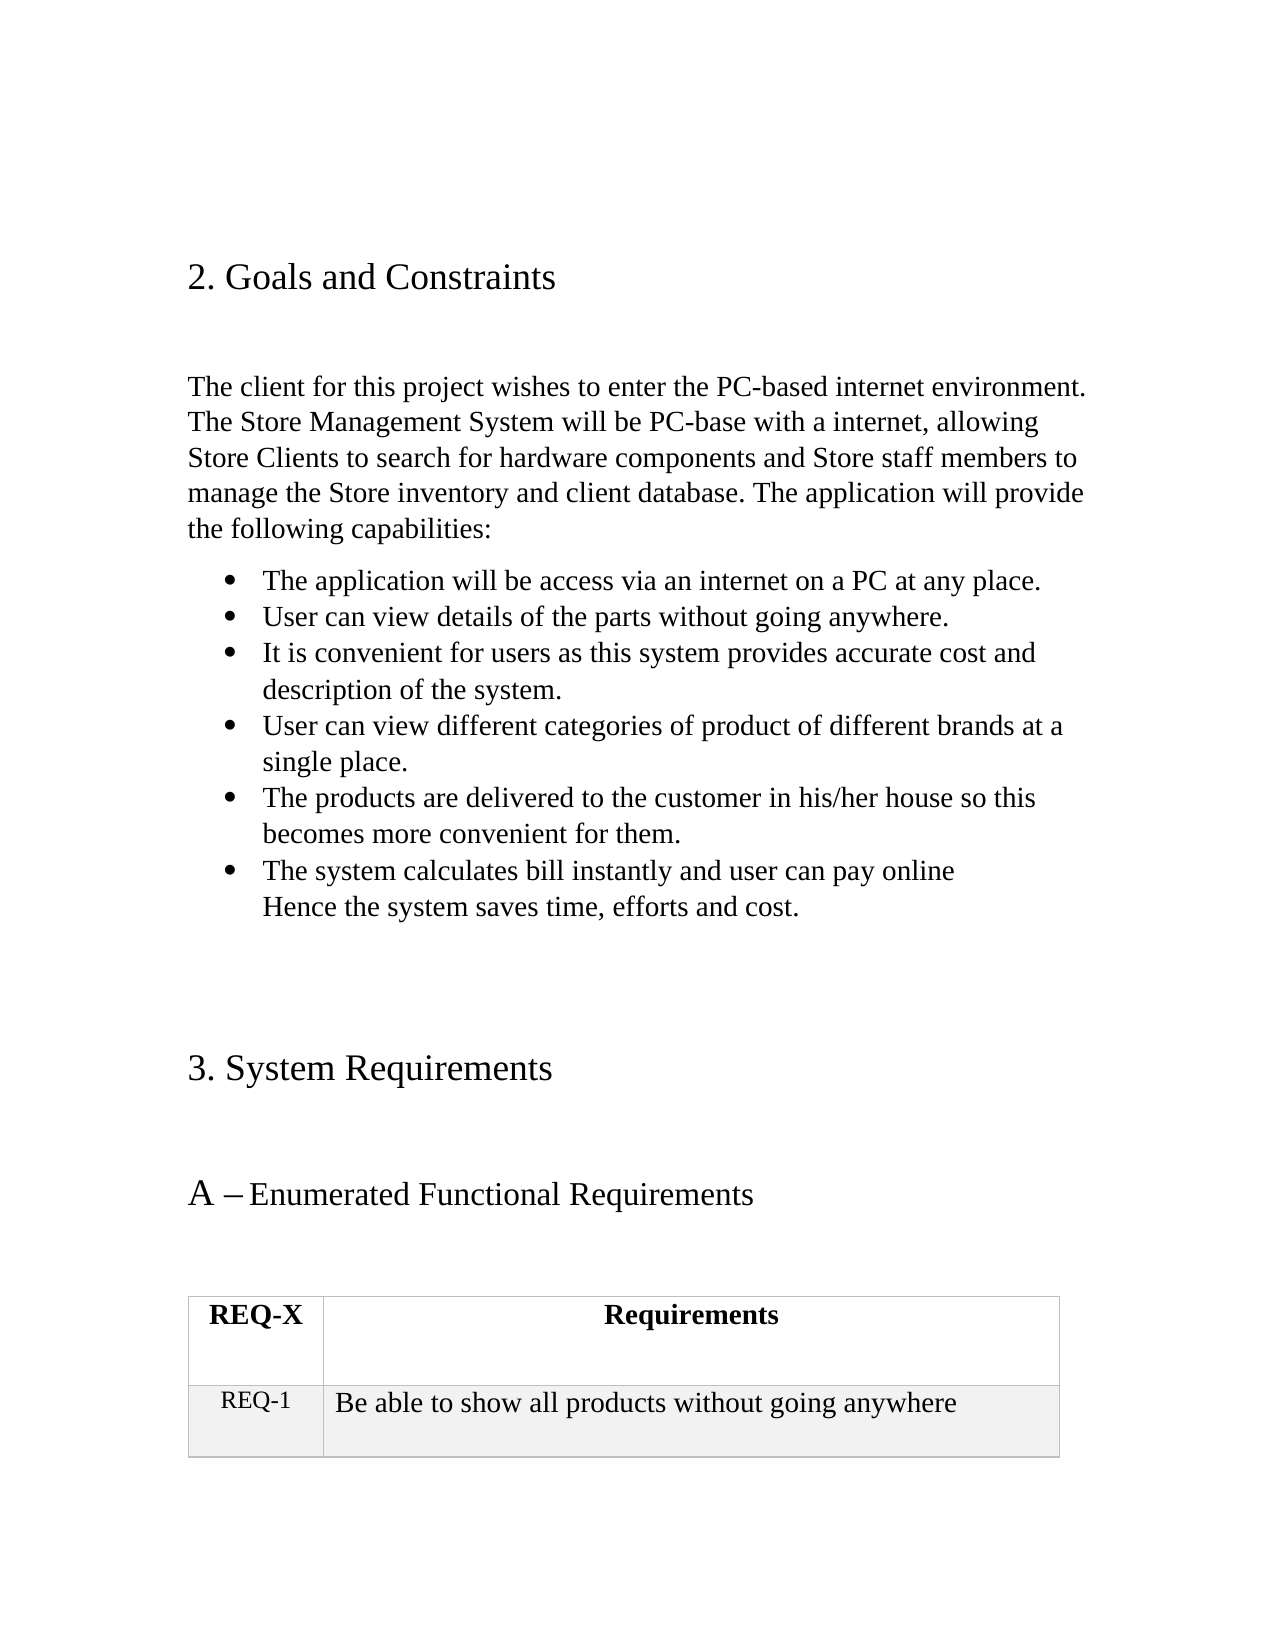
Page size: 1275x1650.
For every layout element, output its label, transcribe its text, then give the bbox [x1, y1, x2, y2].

list It is convenient for users as this system provides accurate cost and description of the system. [225, 636, 1087, 705]
table_cell REQ-1 [189, 1386, 323, 1456]
list The application will be access via an internet on a PC at any place. [225, 563, 1087, 597]
text The client for this project wishes to enter the PC-based internet environment. The Store Management System will be PC-base with a internet, allowing Store Clients to search for hardware components and Store staff members to manage the Store inventory and client database. The application will provide the following capabilities: [187, 369, 1087, 544]
table_cell Be able to show all products without going anywhere [324, 1386, 1059, 1456]
list Hence the system saves time, efforts and cost. [262, 889, 1087, 923]
table_header REQ-X [189, 1297, 323, 1384]
text 2. Goals and Constraints [187, 254, 1087, 297]
list The system calculates bill instantly and user can pay online [225, 853, 1087, 886]
list User can view different categories of product of different brands at a single place. [225, 708, 1087, 778]
list The products are delivered to the customer in his/her house so this becomes more convenient for them. [225, 780, 1087, 850]
list User can view details of the parts without going anywhere. [225, 599, 1087, 633]
text 3. System Requirements [187, 1046, 1087, 1089]
table_header Requirements [324, 1297, 1059, 1384]
text A – Enumerated Functional Requirements [187, 1170, 1087, 1213]
